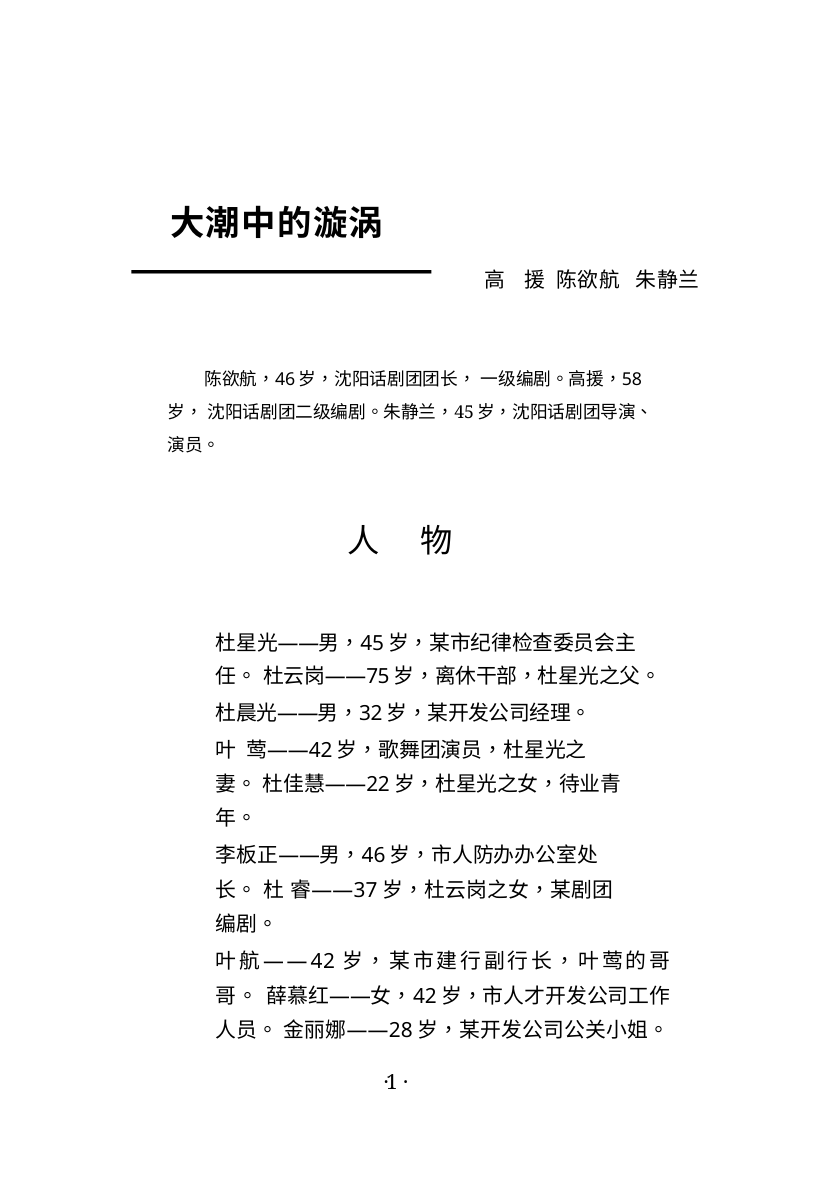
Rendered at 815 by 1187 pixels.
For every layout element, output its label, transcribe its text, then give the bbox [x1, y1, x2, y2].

text 叶 莺——42岁，歌舞团演员，杜星光之妻。 杜佳慧——22岁，杜星光之女，待业青年。 [216, 735, 626, 831]
text 大潮中的漩涡 [170, 201, 448, 244]
text 杜星光——男，45岁，某市纪律检查委员会主任。 杜云岗——75岁，离休干部，杜星光之父。 [216, 628, 670, 690]
text 李板正——男，46岁，市人防办办公室处长。 杜 睿——37岁，杜云岗之女，某剧团编剧。 [216, 841, 633, 937]
text 陈欲航，46岁，沈阳话剧团团长， 一级编剧。高援，58岁， 沈阳话剧团二级编剧。朱静兰，45岁，沈阳话剧团导演、演员。 [168, 367, 669, 457]
picture [131, 270, 432, 274]
text 高 援 陈欲航 朱静兰 [458, 269, 699, 291]
text 叶航——42岁，某市建行副行长，叶莺的哥哥。 薛慕红——女，42岁，市人才开发公司工作人员。 金丽娜——28岁，某开发公司公关小姐。 [216, 946, 671, 1044]
text 杜晨光——男，32岁，某开发公司经理。 [216, 699, 699, 726]
text 人 物 [347, 520, 699, 560]
